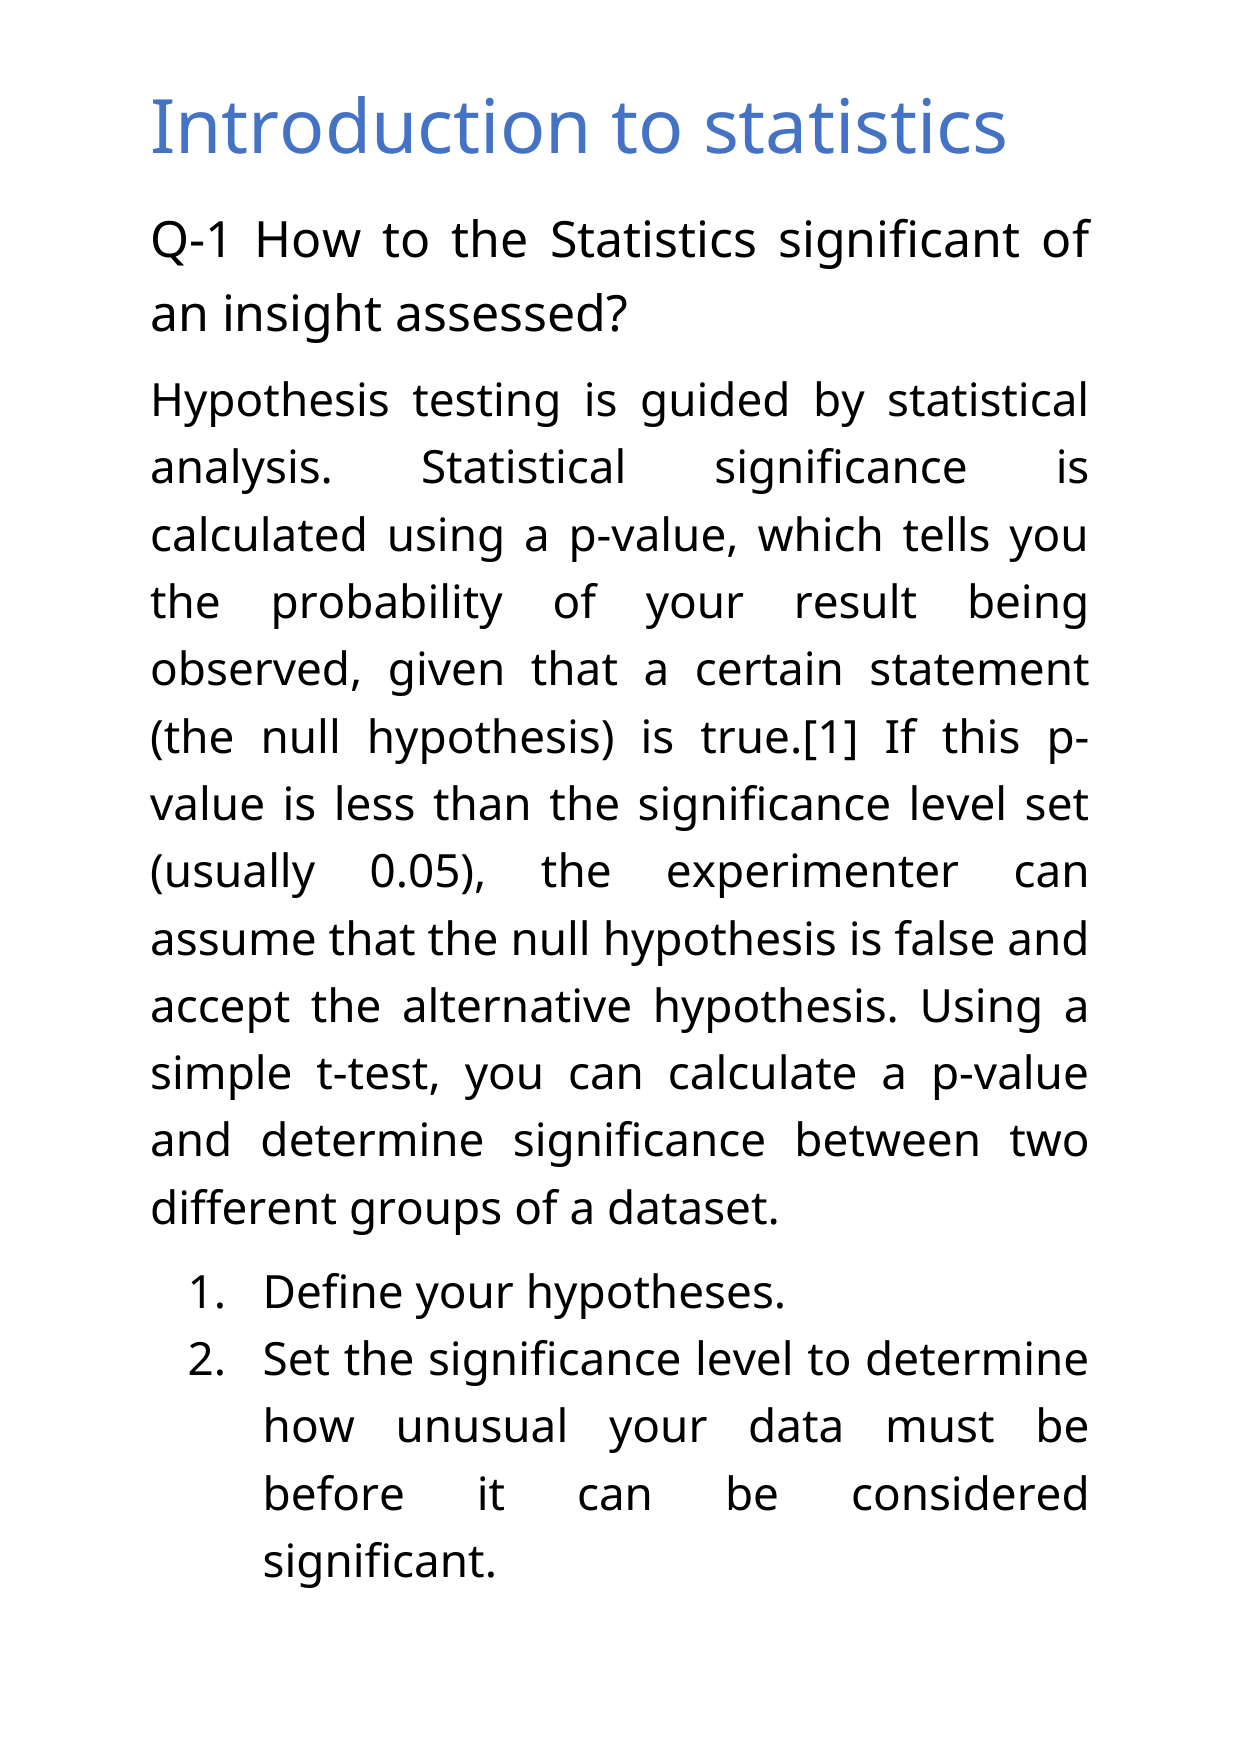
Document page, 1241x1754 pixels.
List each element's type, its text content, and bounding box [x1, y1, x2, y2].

text Q-1 How to the Statistics significant of an insight assessed? [150, 204, 1090, 346]
list Define your hypotheses. [187, 1259, 1090, 1322]
list Set the significance level to determine how unusual your data must be before it can be considered significant. [187, 1326, 1090, 1591]
text Hypothesis testing is guided by statistical analysis. Statistical significance is calculated using a p-value, which tells you the probability of your result being observed, given that a certain statement (the null hypothesis) is true.[1] If this p-value is less than the significance level set (usually 0.05), the experimenter can assume that the null hypothesis is false and accept the alternative hypothesis. Using a simple t-test, you can calculate a p-value and determine significance between two different groups of a dataset. [150, 368, 1090, 1238]
